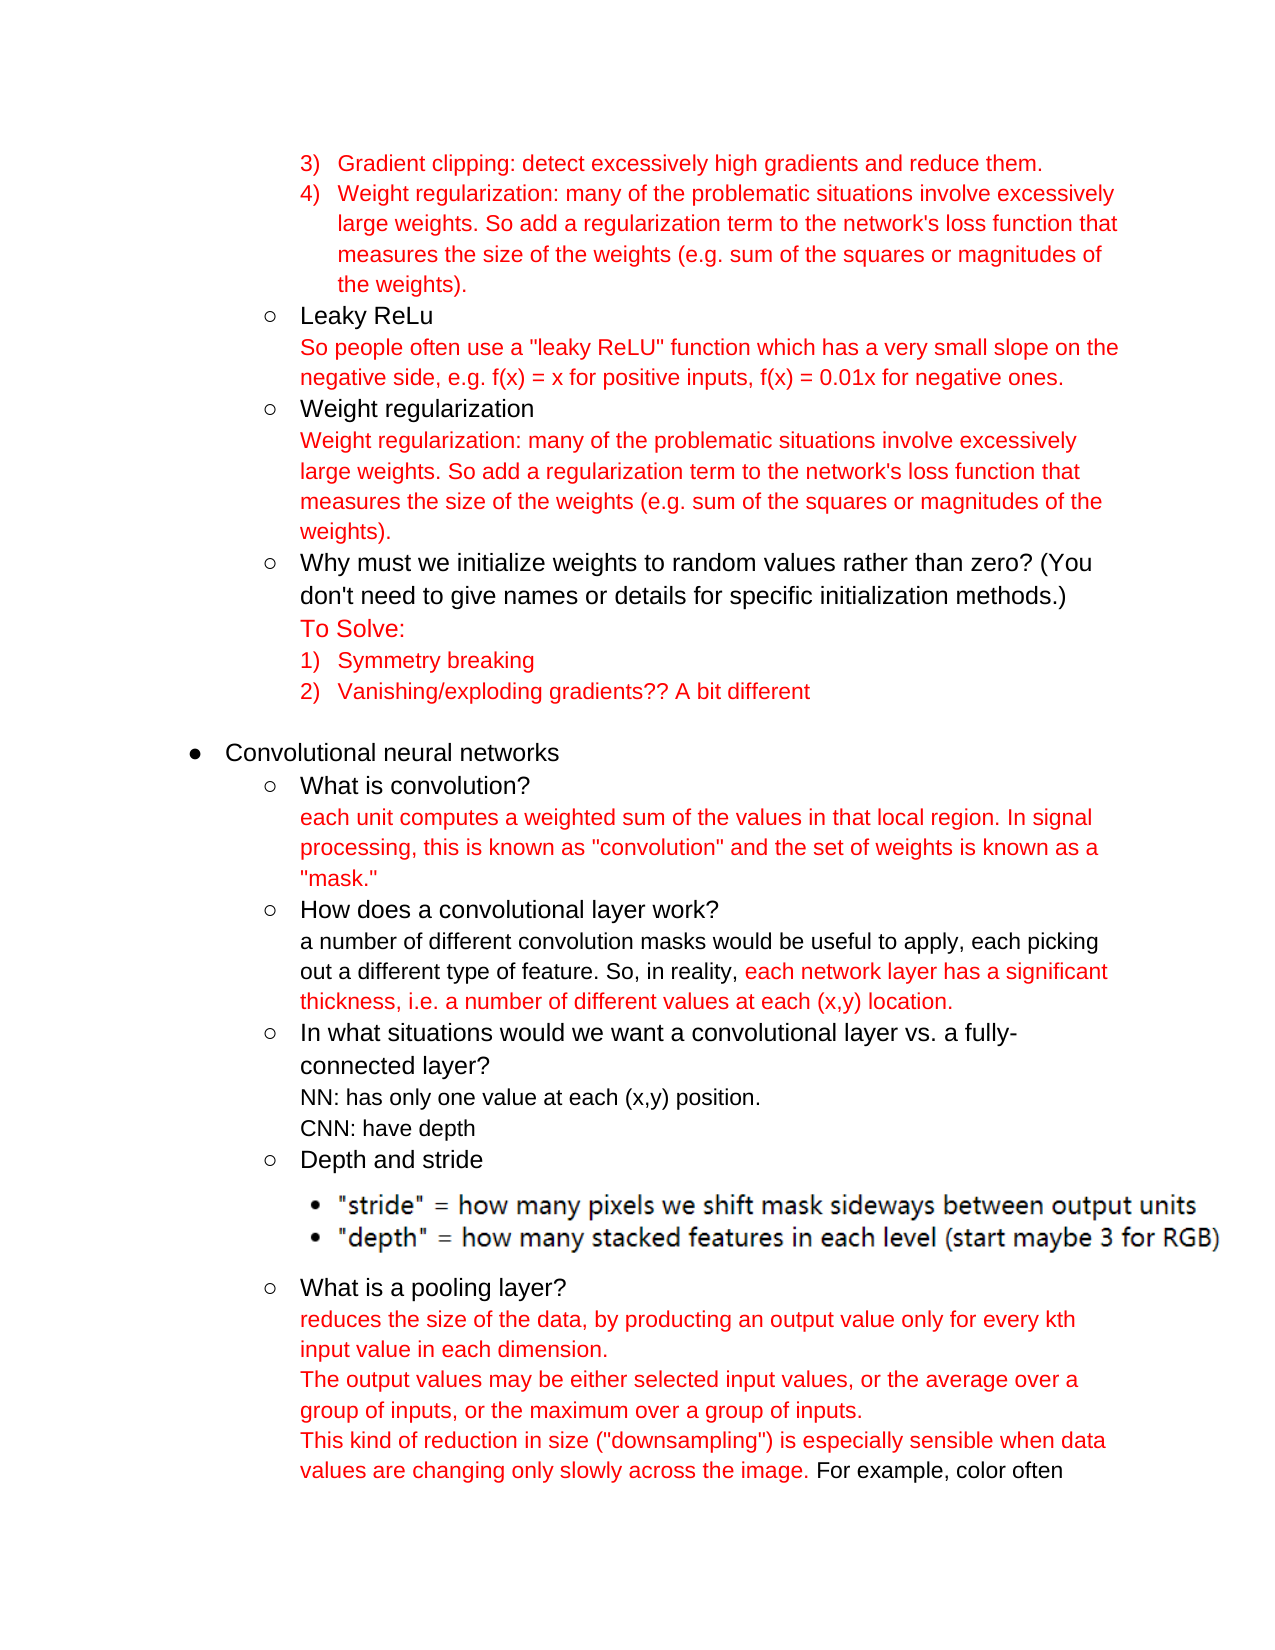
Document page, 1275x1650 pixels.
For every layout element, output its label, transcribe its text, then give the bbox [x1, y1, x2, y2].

text a number of different convolution masks would be useful to apply, each picking out a different type of feature. So, in reality, each network layer has a significant thickness, i.e. a number of different values at each (x,y) location. [300, 928, 1125, 1014]
list Gradient clipping: detect excessively high gradients and reduce them. [300, 150, 1125, 176]
list Symmetry breaking [300, 647, 1125, 674]
list Vanishing/exploding gradients?? A bit different [300, 678, 1125, 704]
text CNN: have depth [300, 1114, 1125, 1141]
text NN: has only one value at each (x,y) position. [300, 1084, 1125, 1111]
text To Solve: [300, 614, 1125, 643]
list How does a convolutional layer work? [262, 895, 1125, 923]
text Weight regularization: many of the problematic situations involve excessively large weights. So add a regularization term to the network's loss function that measures the size of the weights (e.g. sum of the squares or magnitudes of the weights). [300, 427, 1125, 544]
text each unit computes a weighted sum of the values in that local region. In signal processing, this is known as "convolution" and the set of weights is known as a "mask." [300, 804, 1125, 891]
text reduces the size of the data, by producting an output value only for every kth input value in each dimension. [300, 1306, 1125, 1362]
list In what situations would we want a convolutional layer vs. a fully-connected layer? [262, 1018, 1125, 1080]
list Why must we initialize weights to random values rather than zero? (You don't need to give names or details for specific initialization methods.) [262, 548, 1125, 610]
list Leaky ReLu [262, 301, 1125, 330]
picture [300, 1177, 1275, 1269]
list Weight regularization: many of the problematic situations involve excessively large weights. So add a regularization term to the network's loss function that measures the size of the weights (e.g. sum of the squares or magnitudes of the weights). [300, 180, 1125, 297]
text The output values may be either selected input values, or the average over a group of inputs, or the maximum over a group of inputs. [300, 1366, 1125, 1423]
text So people often use a "leaky ReLU" function which has a very small slope on the negative side, e.g. f(x) = x for positive inputs, f(x) = 0.01x for negative ones. [300, 334, 1125, 391]
list Depth and stride [262, 1145, 1125, 1173]
list Convolutional neural networks [187, 738, 1125, 767]
list What is a pooling layer? [262, 1273, 1125, 1302]
list What is convolution? [262, 771, 1125, 800]
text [300, 1427, 1125, 1483]
list Weight regularization [262, 394, 1125, 423]
